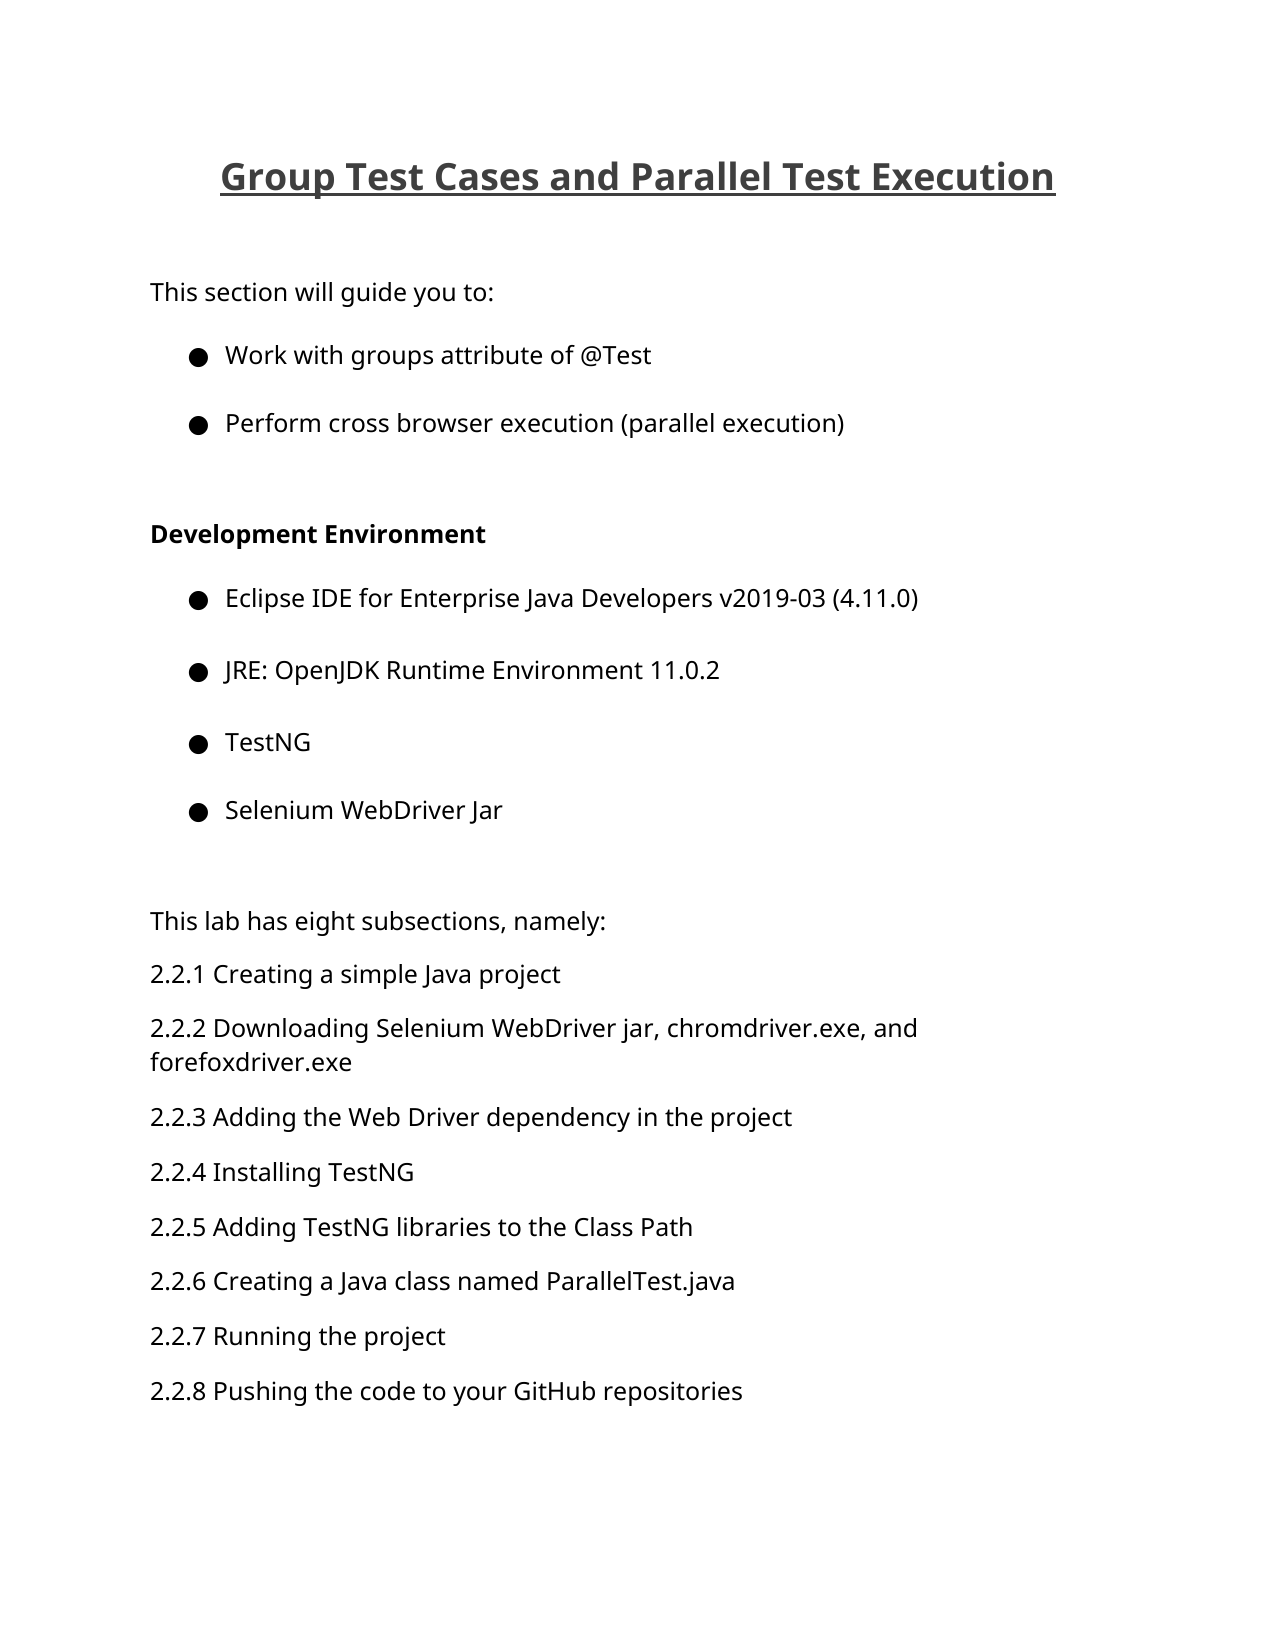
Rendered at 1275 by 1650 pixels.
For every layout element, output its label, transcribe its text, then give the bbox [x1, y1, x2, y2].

list JRE: OpenJDK Runtime Environment 11.0.2 [187, 642, 1125, 693]
list Eclipse IDE for Enterprise Java Developers v2019-03 (4.11.0) [187, 570, 1125, 622]
text Group Test Cases and Parallel Test Execution [150, 150, 1125, 201]
text 2.2.4 Installing TestNG [150, 1154, 1125, 1188]
text 2.2.6 Creating a Java class named ParallelTest.java [150, 1264, 1125, 1298]
text 2.2.5 Adding TestNG libraries to the Class Path [150, 1209, 1125, 1243]
list Work with groups attribute of @Test [187, 328, 1125, 379]
list Perform cross browser execution (parallel execution) [187, 396, 1125, 447]
text 2.2.2 Downloading Selenium WebDriver jar, chromdriver.exe, and forefoxdriver.exe [150, 1010, 1125, 1078]
text Development Environment [150, 517, 1125, 551]
text 2.2.7 Running the project [150, 1319, 1125, 1353]
text This lab has eight subsections, namely: [150, 903, 1125, 938]
text 2.2.3 Adding the Web Driver dependency in the project [150, 1099, 1125, 1133]
list TestNG [187, 714, 1125, 766]
list Selenium WebDriver Jar [187, 782, 1125, 833]
text This section will guide you to: [150, 274, 1125, 308]
text 2.2.1 Creating a simple Java project [150, 957, 1125, 991]
text 2.2.8 Pushing the code to your GitHub repositories [150, 1374, 1125, 1408]
